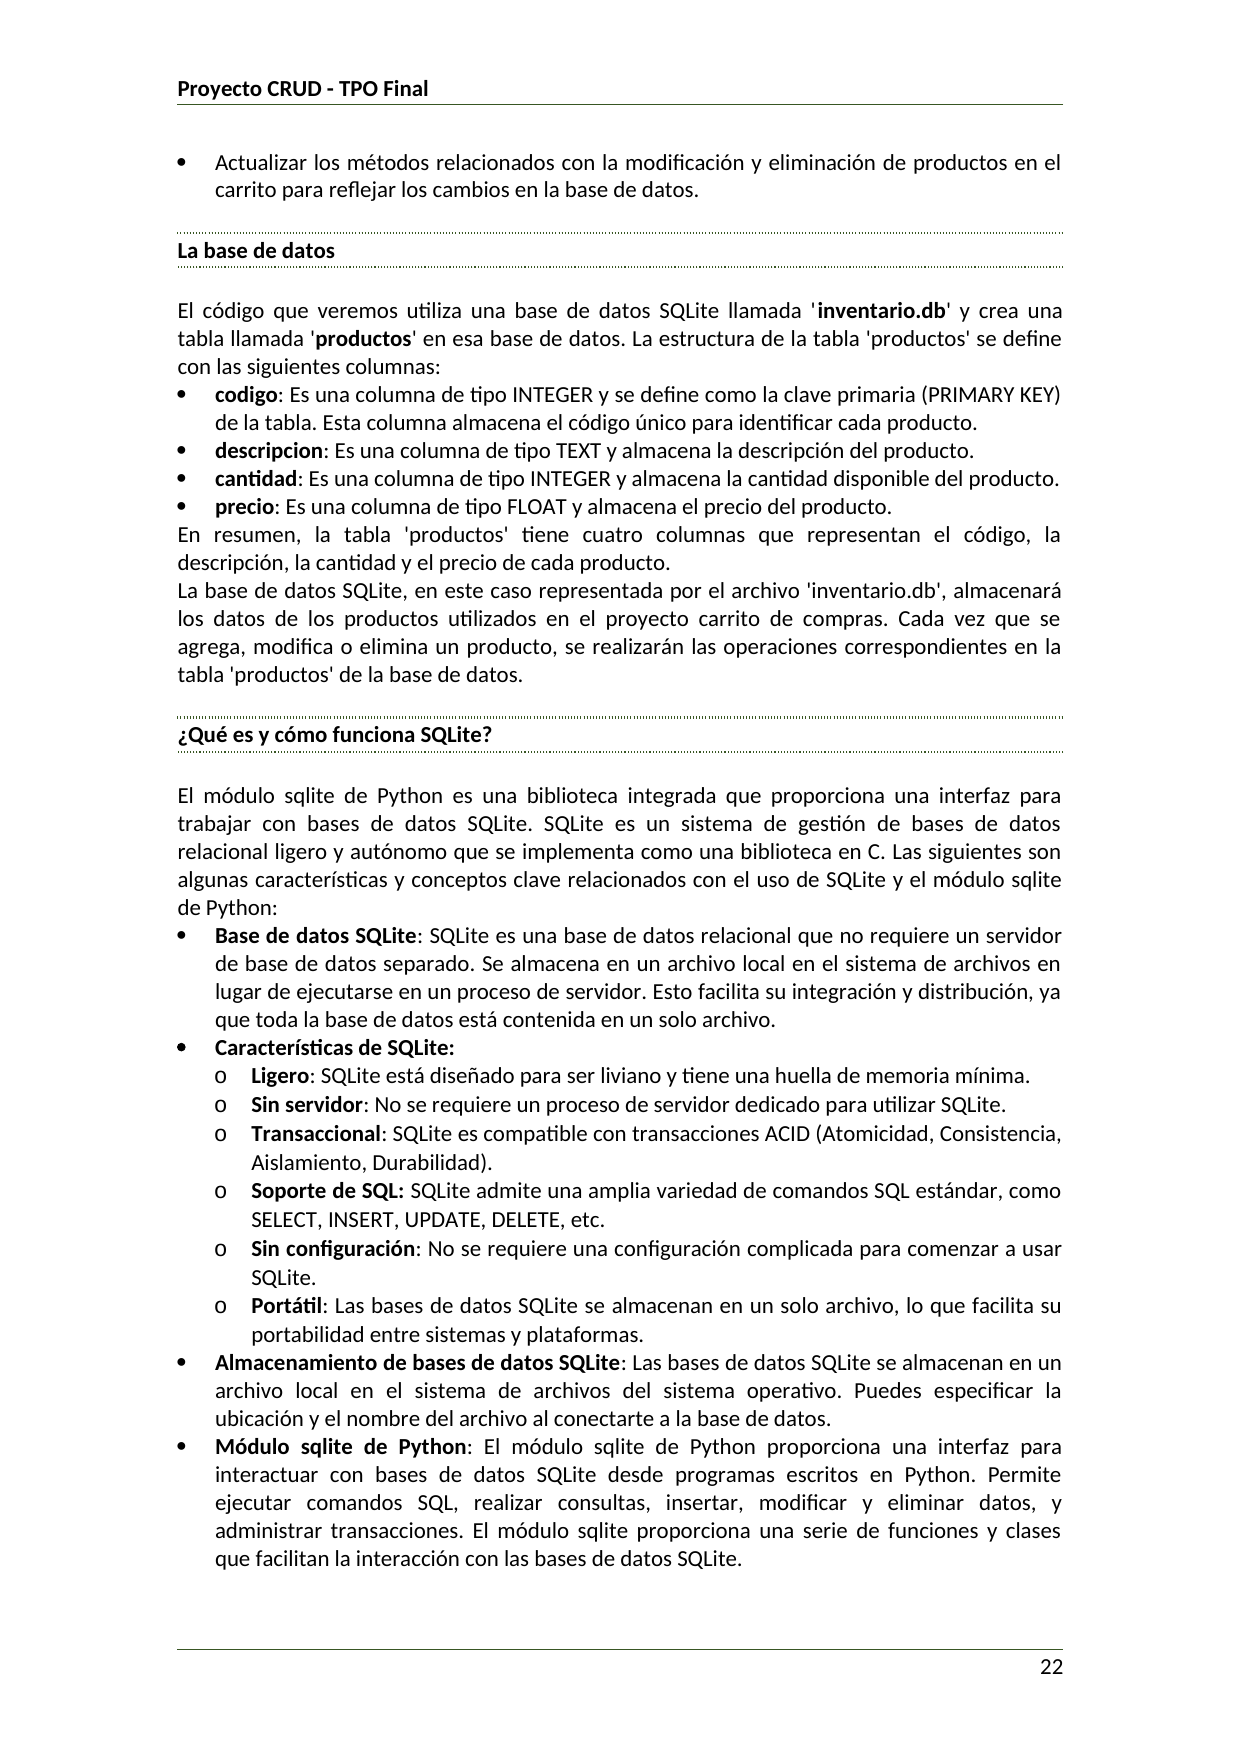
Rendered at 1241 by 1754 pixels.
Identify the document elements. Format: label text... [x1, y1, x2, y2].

list precio: Es una columna de tipo FLOAT y almacena el precio del producto. [177, 492, 1063, 520]
list Portátil: Las bases de datos SQLite se almacenan en un solo archivo, lo que facilita su portabilidad entre sistemas y plataformas. [213, 1291, 1063, 1348]
list Sin servidor: No se requiere un proceso de servidor dedicado para utilizar SQLite. [213, 1090, 1063, 1119]
list cantidad: Es una columna de tipo INTEGER y almacena la cantidad disponible del producto. [177, 464, 1063, 492]
text El código que veremos utiliza una base de datos SQLite llamada 'inventario.db' y crea una tabla llamada 'productos' en esa base de datos. La estructura de la tabla 'productos' se define con las siguientes columnas: [177, 296, 1063, 380]
list Características de SQLite: [177, 1033, 1063, 1061]
list Módulo sqlite de Python: El módulo sqlite de Python proporciona una interfaz para interactuar con bases de datos SQLite desde programas escritos en Python. Permite ejecutar comandos SQL, realizar consultas, insertar, modificar y eliminar datos, y administrar transacciones. El módulo sqlite proporciona una serie de funciones y clases que facilitan la interacción con las bases de datos SQLite. [177, 1432, 1063, 1572]
list Base de datos SQLite: SQLite es una base de datos relacional que no requiere un servidor de base de datos separado. Se almacena en un archivo local en el sistema de archivos en lugar de ejecutarse en un proceso de servidor. Esto facilita su integración y distribución, ya que toda la base de datos está contenida en un solo archivo. [177, 921, 1063, 1033]
text ¿Qué es y cómo funciona SQLite? [177, 716, 1063, 753]
text La base de datos [177, 232, 1063, 268]
list descripcion: Es una columna de tipo TEXT y almacena la descripción del producto. [177, 436, 1063, 464]
list Transaccional: SQLite es compatible con transacciones ACID (Atomicidad, Consistencia, Aislamiento, Durabilidad). [213, 1119, 1063, 1176]
text En resumen, la tabla 'productos' tiene cuatro columnas que representan el código, la descripción, la cantidad y el precio de cada producto. [177, 520, 1063, 576]
list Sin configuración: No se requiere una configuración complicada para comenzar a usar SQLite. [213, 1234, 1063, 1291]
text El módulo sqlite de Python es una biblioteca integrada que proporciona una interfaz para trabajar con bases de datos SQLite. SQLite es un sistema de gestión de bases de datos relacional ligero y autónomo que se implementa como una biblioteca en C. Las siguientes son algunas características y conceptos clave relacionados con el uso de SQLite y el módulo sqlite de Python: [177, 781, 1063, 921]
text La base de datos SQLite, en este caso representada por el archivo 'inventario.db', almacenará los datos de los productos utilizados en el proyecto carrito de compras. Cada vez que se agrega, modifica o elimina un producto, se realizarán las operaciones correspondientes en la tabla 'productos' de la base de datos. [177, 576, 1063, 688]
list Soporte de SQL: SQLite admite una amplia variedad de comandos SQL estándar, como SELECT, INSERT, UPDATE, DELETE, etc. [213, 1176, 1063, 1234]
list Ligero: SQLite está diseñado para ser liviano y tiene una huella de memoria mínima. [213, 1061, 1063, 1090]
list Actualizar los métodos relacionados con la modificación y eliminación de productos en el carrito para reflejar los cambios en la base de datos. [177, 148, 1063, 204]
list Almacenamiento de bases de datos SQLite: Las bases de datos SQLite se almacenan en un archivo local en el sistema de archivos del sistema operativo. Puedes especificar la ubicación y el nombre del archivo al conectarte a la base de datos. [177, 1348, 1063, 1432]
list codigo: Es una columna de tipo INTEGER y se define como la clave primaria (PRIMARY KEY) de la tabla. Esta columna almacena el código único para identificar cada producto. [177, 380, 1063, 436]
